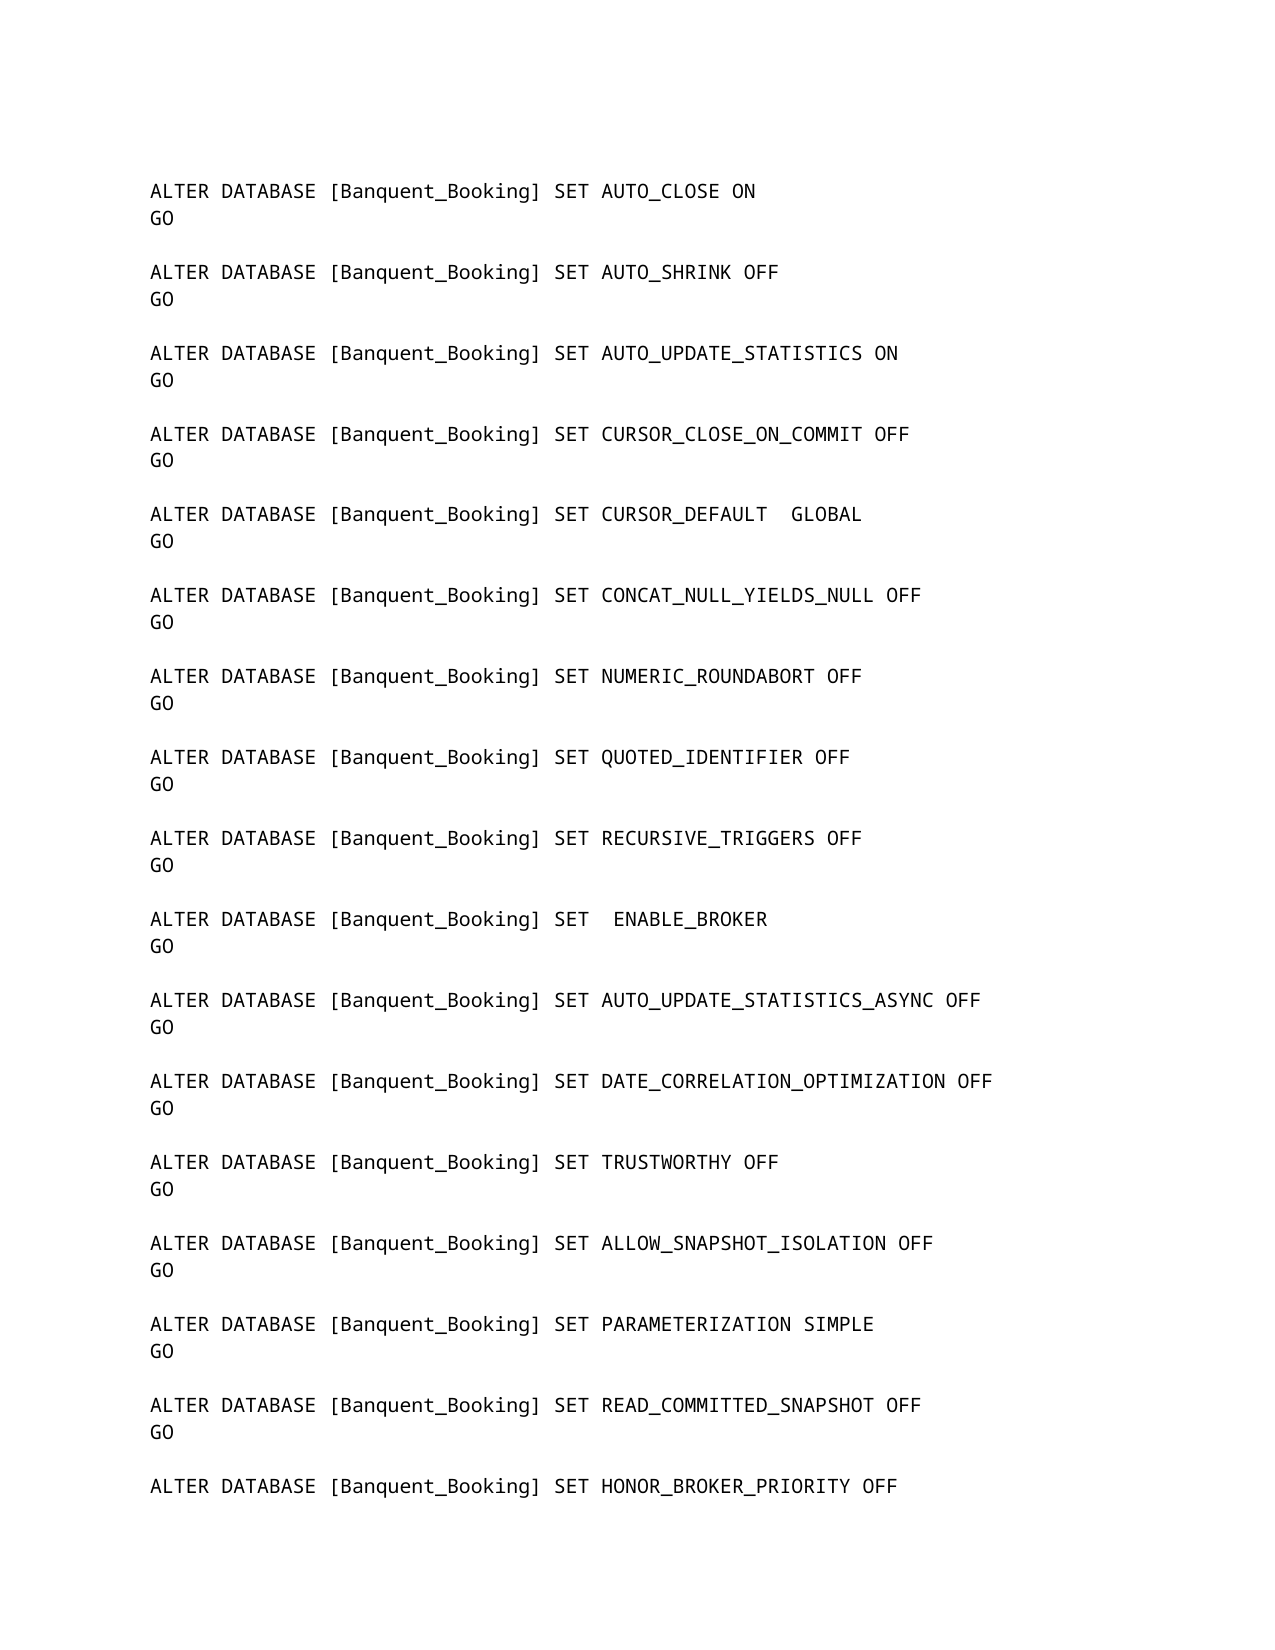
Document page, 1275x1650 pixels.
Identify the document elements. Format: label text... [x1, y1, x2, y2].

text ALTER DATABASE [Banquent_Booking] SET ENABLE_BROKER [150, 905, 1125, 932]
text ALTER DATABASE [Banquent_Booking] SET TRUSTWORTHY OFF [150, 1148, 1125, 1175]
text GO [150, 366, 1125, 393]
text ALTER DATABASE [Banquent_Booking] SET HONOR_BROKER_PRIORITY OFF [150, 1472, 1125, 1499]
text ALTER DATABASE [Banquent_Booking] SET AUTO_UPDATE_STATISTICS_ASYNC OFF [150, 986, 1125, 1013]
text GO [150, 204, 1125, 231]
text GO [150, 609, 1125, 636]
text GO [150, 932, 1125, 959]
text GO [150, 1256, 1125, 1283]
text ALTER DATABASE [Banquent_Booking] SET CONCAT_NULL_YIELDS_NULL OFF [150, 582, 1125, 609]
text GO [150, 1337, 1125, 1364]
text GO [150, 447, 1125, 474]
text GO [150, 771, 1125, 797]
text ALTER DATABASE [Banquent_Booking] SET NUMERIC_ROUNDABORT OFF [150, 663, 1125, 689]
text ALTER DATABASE [Banquent_Booking] SET AUTO_CLOSE ON [150, 177, 1125, 204]
text GO [150, 1013, 1125, 1040]
text GO [150, 528, 1125, 555]
text GO [150, 1175, 1125, 1202]
text GO [150, 1094, 1125, 1121]
text ALTER DATABASE [Banquent_Booking] SET CURSOR_CLOSE_ON_COMMIT OFF [150, 420, 1125, 447]
text ALTER DATABASE [Banquent_Booking] SET AUTO_SHRINK OFF [150, 258, 1125, 285]
text GO [150, 1418, 1125, 1445]
text ALTER DATABASE [Banquent_Booking] SET DATE_CORRELATION_OPTIMIZATION OFF [150, 1067, 1125, 1094]
text GO [150, 285, 1125, 312]
text ALTER DATABASE [Banquent_Booking] SET QUOTED_IDENTIFIER OFF [150, 743, 1125, 771]
text ALTER DATABASE [Banquent_Booking] SET RECURSIVE_TRIGGERS OFF [150, 824, 1125, 851]
text ALTER DATABASE [Banquent_Booking] SET PARAMETERIZATION SIMPLE [150, 1310, 1125, 1337]
text ALTER DATABASE [Banquent_Booking] SET READ_COMMITTED_SNAPSHOT OFF [150, 1391, 1125, 1418]
text ALTER DATABASE [Banquent_Booking] SET AUTO_UPDATE_STATISTICS ON [150, 339, 1125, 366]
text GO [150, 689, 1125, 717]
text GO [150, 851, 1125, 878]
text ALTER DATABASE [Banquent_Booking] SET CURSOR_DEFAULT GLOBAL [150, 501, 1125, 528]
text ALTER DATABASE [Banquent_Booking] SET ALLOW_SNAPSHOT_ISOLATION OFF [150, 1229, 1125, 1256]
